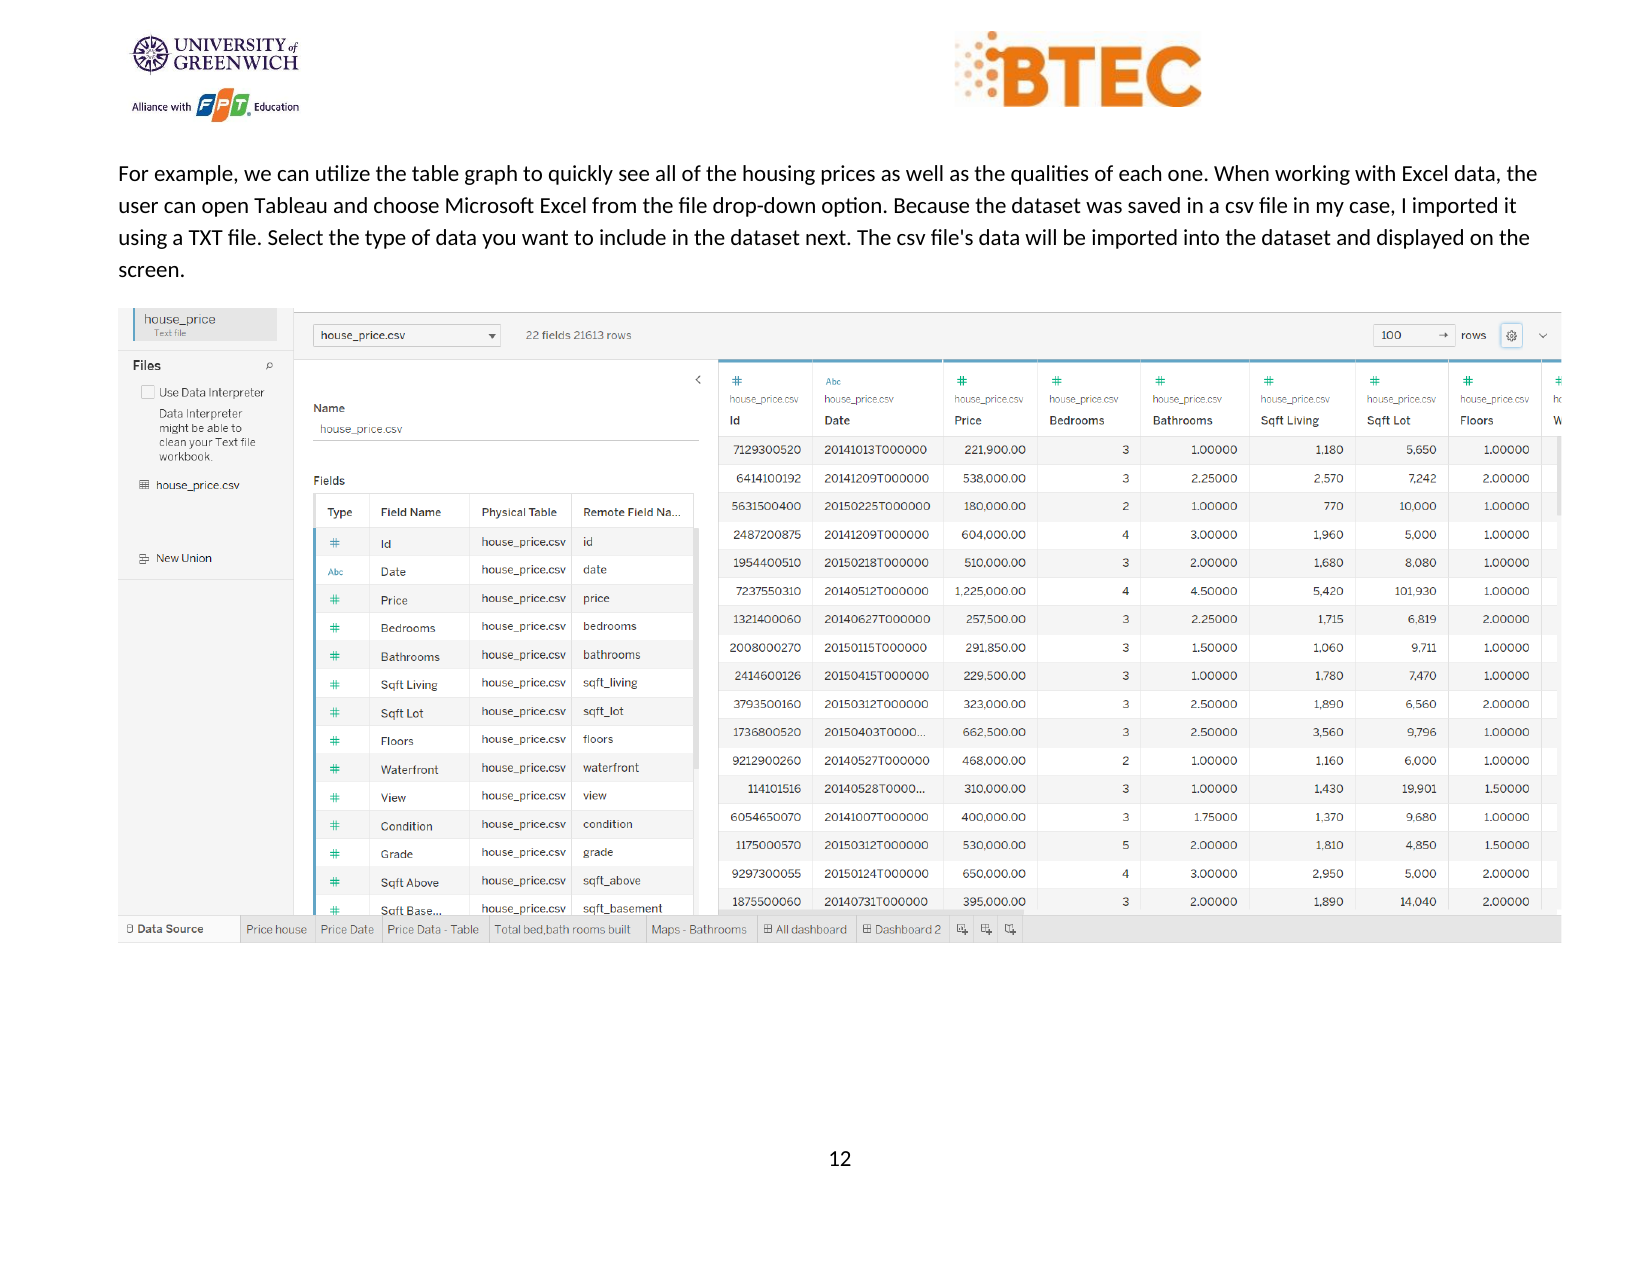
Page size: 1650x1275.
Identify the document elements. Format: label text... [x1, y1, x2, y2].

picture [118, 308, 1562, 943]
picture [954, 31, 1202, 107]
picture [118, 21, 311, 133]
text For example, we can utilize the table graph to quickly see all of the housing prices as well as the qualities of each one. When working with Excel data, the user can open Tableau and choose Microsoft Excel from the file drop-down option. Because the dataset was saved in a csv file in my case, I imported it using a TXT file. Select the type of data you want to include in the dataset next. The csv file's data will be imported into the dataset and displayed on the screen. [118, 159, 1561, 284]
